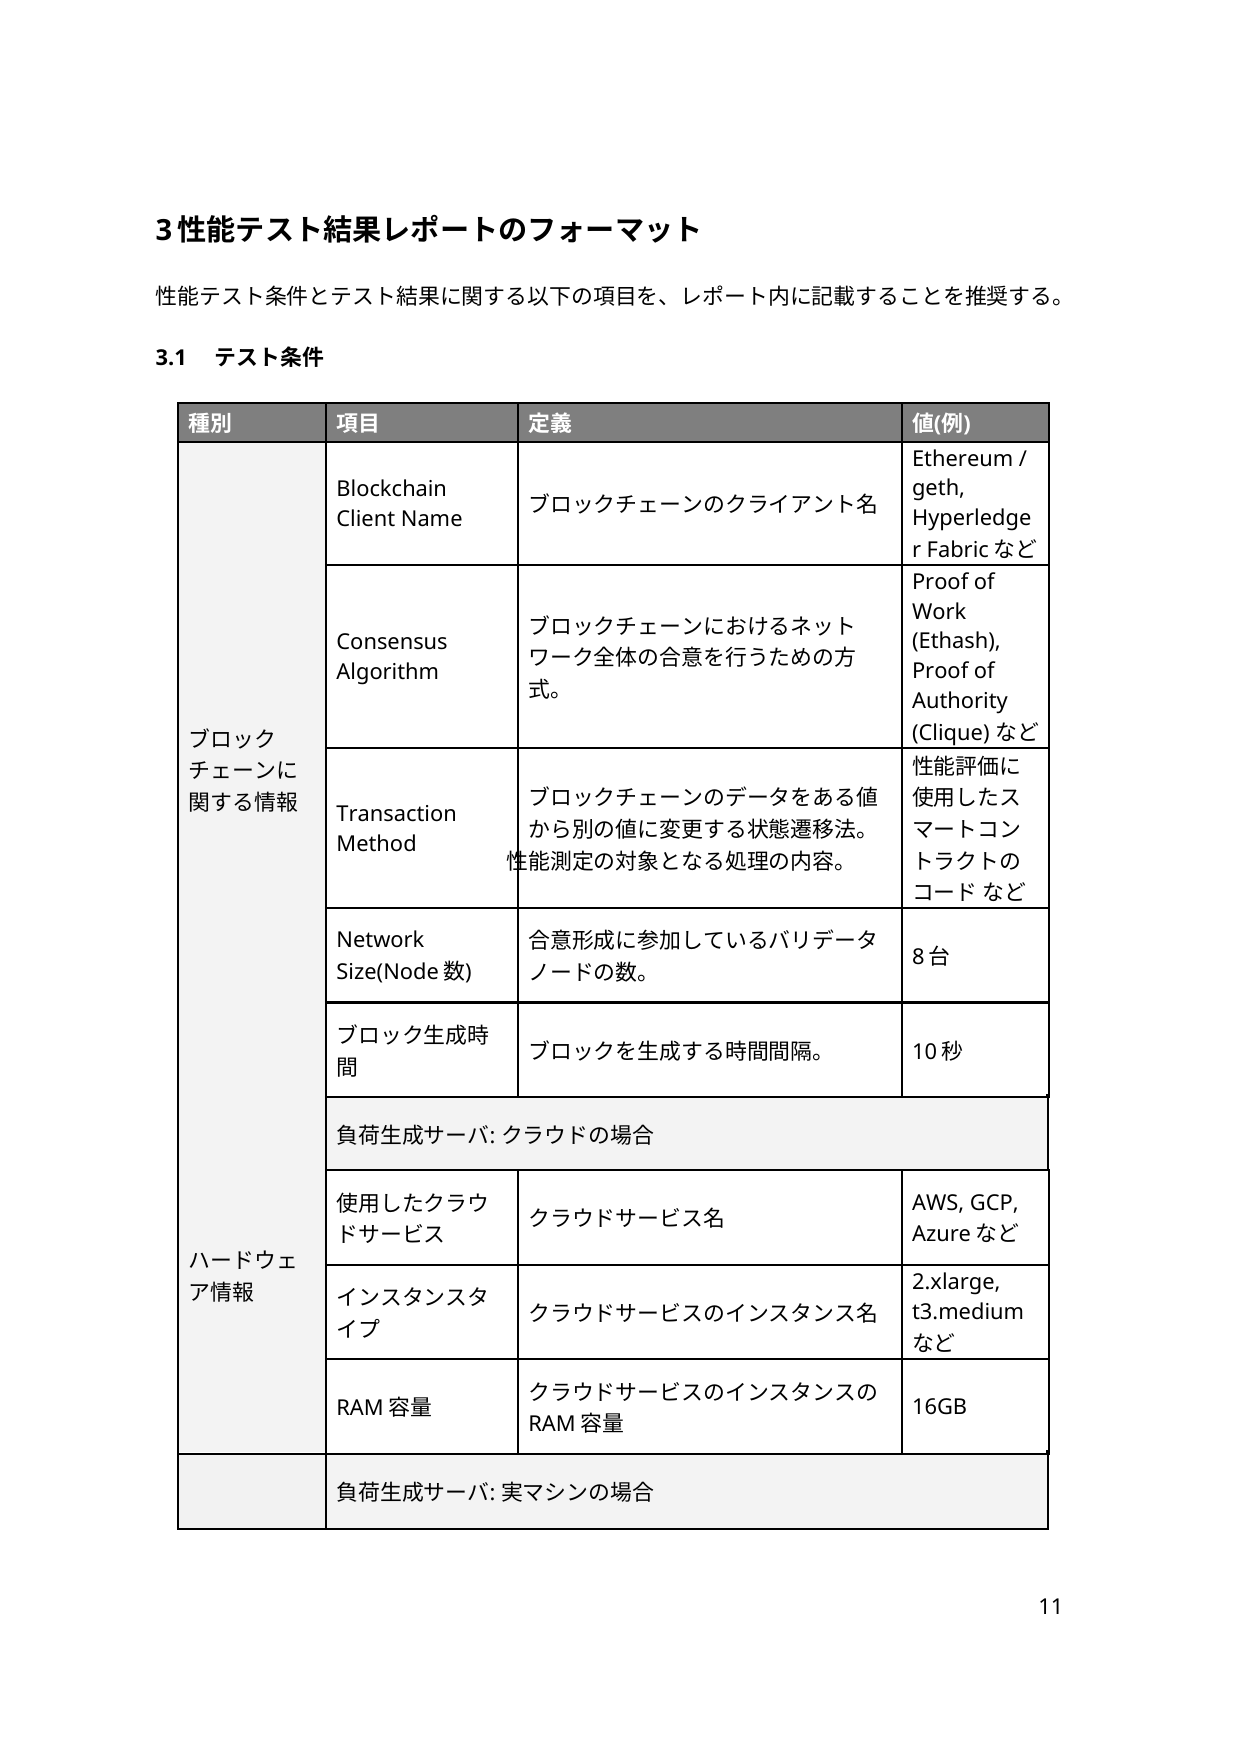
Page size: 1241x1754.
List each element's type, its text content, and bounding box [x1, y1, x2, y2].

table_header 種別 [179, 404, 325, 441]
table_cell AWS, GCP, Azureなど [903, 1171, 1048, 1263]
table_header 項目 [327, 404, 517, 441]
table_cell クラウドサービス名 [519, 1171, 901, 1263]
table_cell Network Size(Node数) [327, 909, 517, 1001]
table_cell 合意形成に参加しているバリデータノードの数。 [519, 909, 901, 1001]
table_cell ブロックを生成する時間間隔。 [519, 1004, 901, 1096]
table_cell Proof of Work (Ethash), Proof of Authority (Clique) など [903, 566, 1048, 747]
table_cell 負荷生成サーバ: クラウドの場合 [327, 1098, 1047, 1169]
table_cell 10秒 [903, 1004, 1048, 1096]
table_cell クラウドサービスのインスタンス名 [519, 1266, 901, 1358]
table_cell [179, 1455, 325, 1528]
table_cell 性能評価に使用したスマートコントラクトのコード など [903, 749, 1048, 907]
list 性能テスト結果レポートのフォーマット [155, 207, 1063, 249]
table_cell ブロック生成時間 [327, 1004, 517, 1096]
list テスト条件 [155, 340, 1063, 372]
table_cell 2.xlarge, t3.mediumなど [903, 1266, 1048, 1358]
table_cell 負荷生成サーバ: 実マシンの場合 [327, 1455, 1047, 1528]
table_cell Consensus Algorithm [327, 566, 517, 747]
text 性能テスト条件とテスト結果に関する以下の項目を、レポート内に記載することを推奨する。 [155, 279, 1063, 311]
table_cell ブロックチェーンのクライアント名 [519, 443, 901, 564]
table_cell ブロックチェーンにおけるネットワーク全体の合意を行うための方式。 [519, 566, 901, 747]
table_cell Ethereum / geth, Hyperledger Fabricなど [903, 443, 1048, 564]
table_cell 使用したクラウドサービス [327, 1171, 517, 1263]
table_cell 16GB [903, 1360, 1048, 1452]
table_header 値(例) [903, 404, 1048, 441]
table_header 定義 [519, 404, 901, 441]
table_cell インスタンスタイプ [327, 1266, 517, 1358]
table_cell Blockchain Client Name [327, 443, 517, 564]
table_cell RAM容量 [327, 1360, 517, 1452]
table_cell クラウドサービスのインスタンスのRAM容量 [519, 1360, 901, 1452]
table_cell 8台 [903, 909, 1048, 1001]
table_cell ブロックチェーンのデータをある値から別の値に変更する状態遷移法。 性能測定の対象となる処理の内容。 [519, 749, 901, 907]
table_cell Transaction Method [327, 749, 517, 907]
table_cell ハードウェア情報 [179, 1096, 325, 1452]
table_cell ブロックチェーンに関する情報 [179, 443, 325, 1096]
